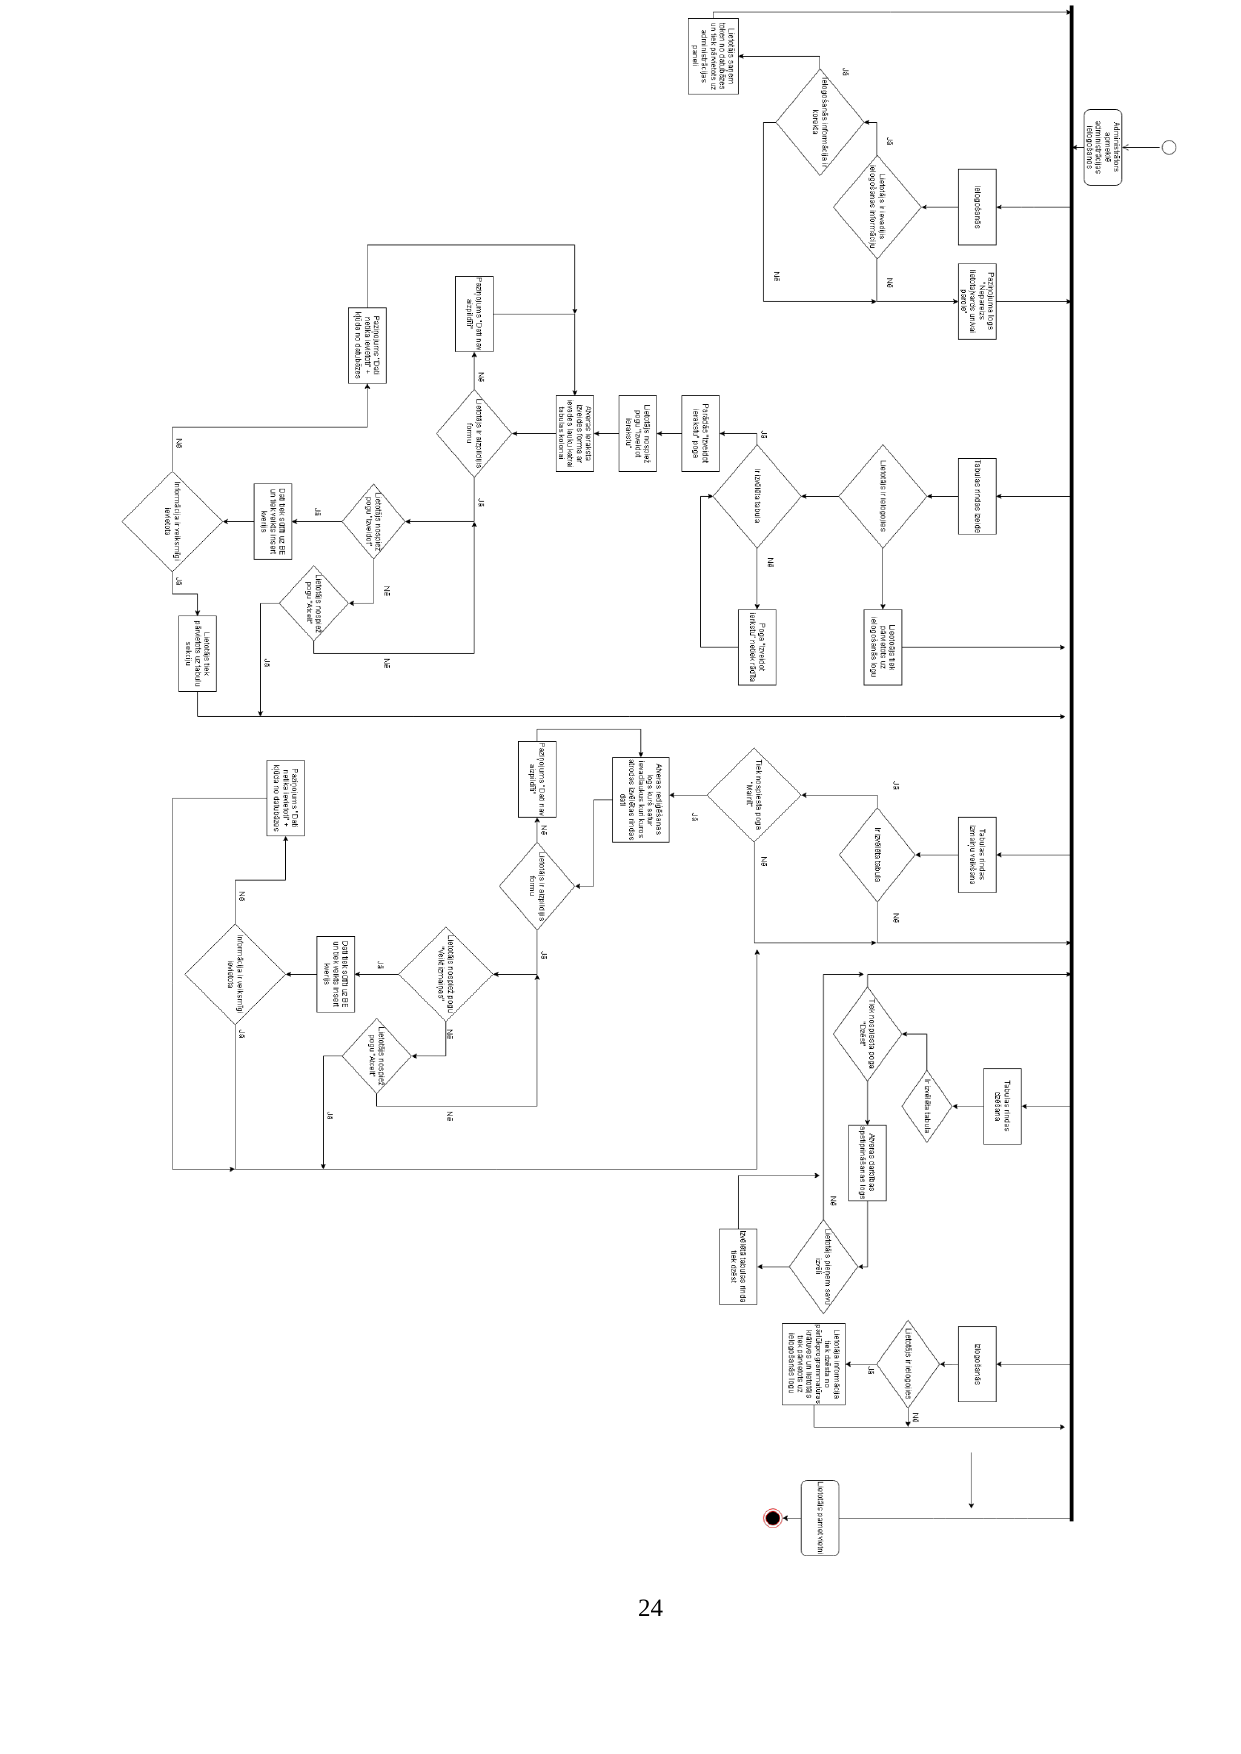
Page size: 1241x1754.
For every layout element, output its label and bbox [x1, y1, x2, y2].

picture [123, 5, 1178, 1556]
